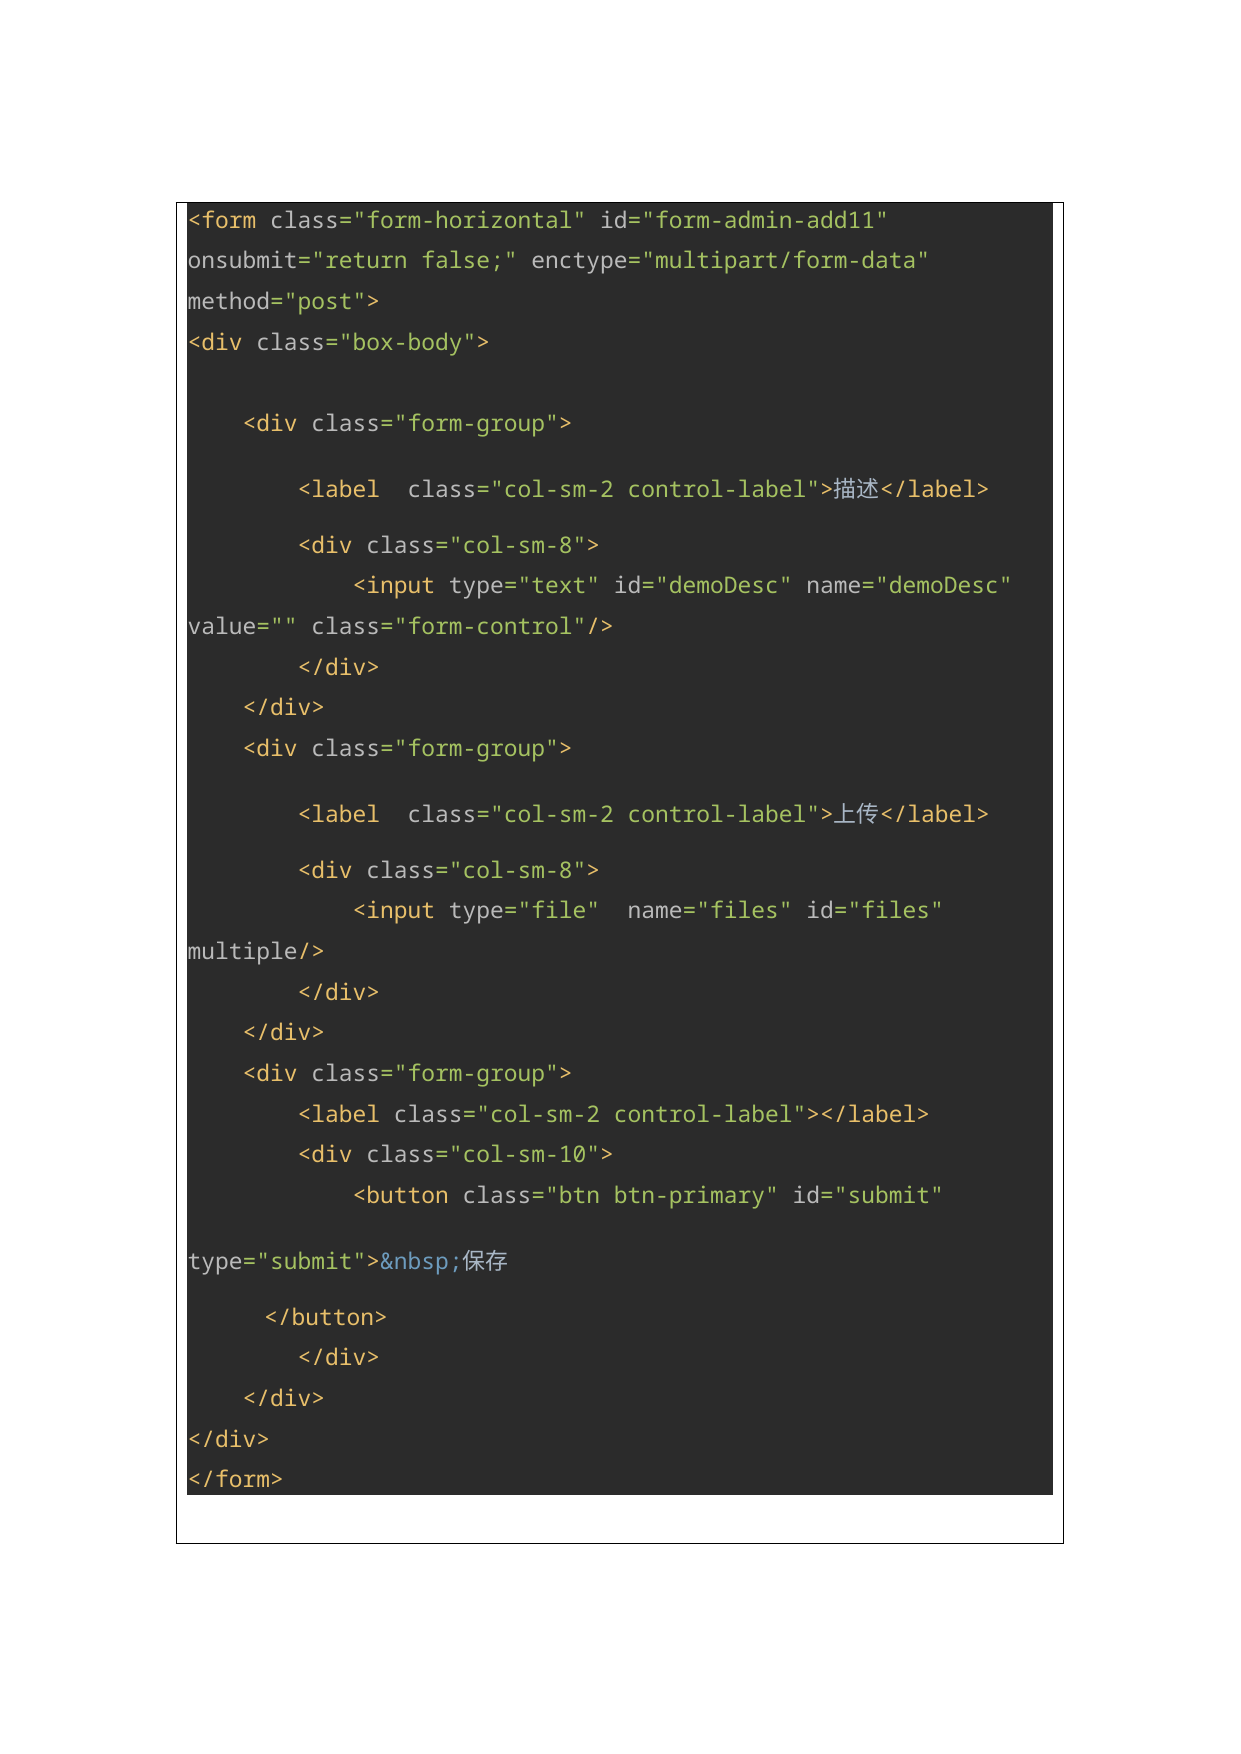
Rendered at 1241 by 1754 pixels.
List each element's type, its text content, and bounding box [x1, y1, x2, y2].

table_header <form class="form-horizontal" id="form-admin-add11" οnsubmit="return false;" enctype="multipart/form-data" method="post"> <div class="box-body"> <div class="form-group"> <label class="col-sm-2 control-label">描述</label> <div class="col-sm-8"> <input type="text" id="demoDesc" name="demoDesc" value="" class="form-control"/> </div> </div> <div class="form-group"> <label class="col-sm-2 control-label">上传</label> <div class="col-sm-8"> <input type="file" name="files" id="files" multiple/> </div> </div> <div class="form-group"> <label class="col-sm-2 control-label"></label> <div class="col-sm-10"> <button class="btn btn-primary" id="submit" type="submit">&nbsp;保存 </button> </div> </div> </div> </form> [177, 203, 1063, 1542]
